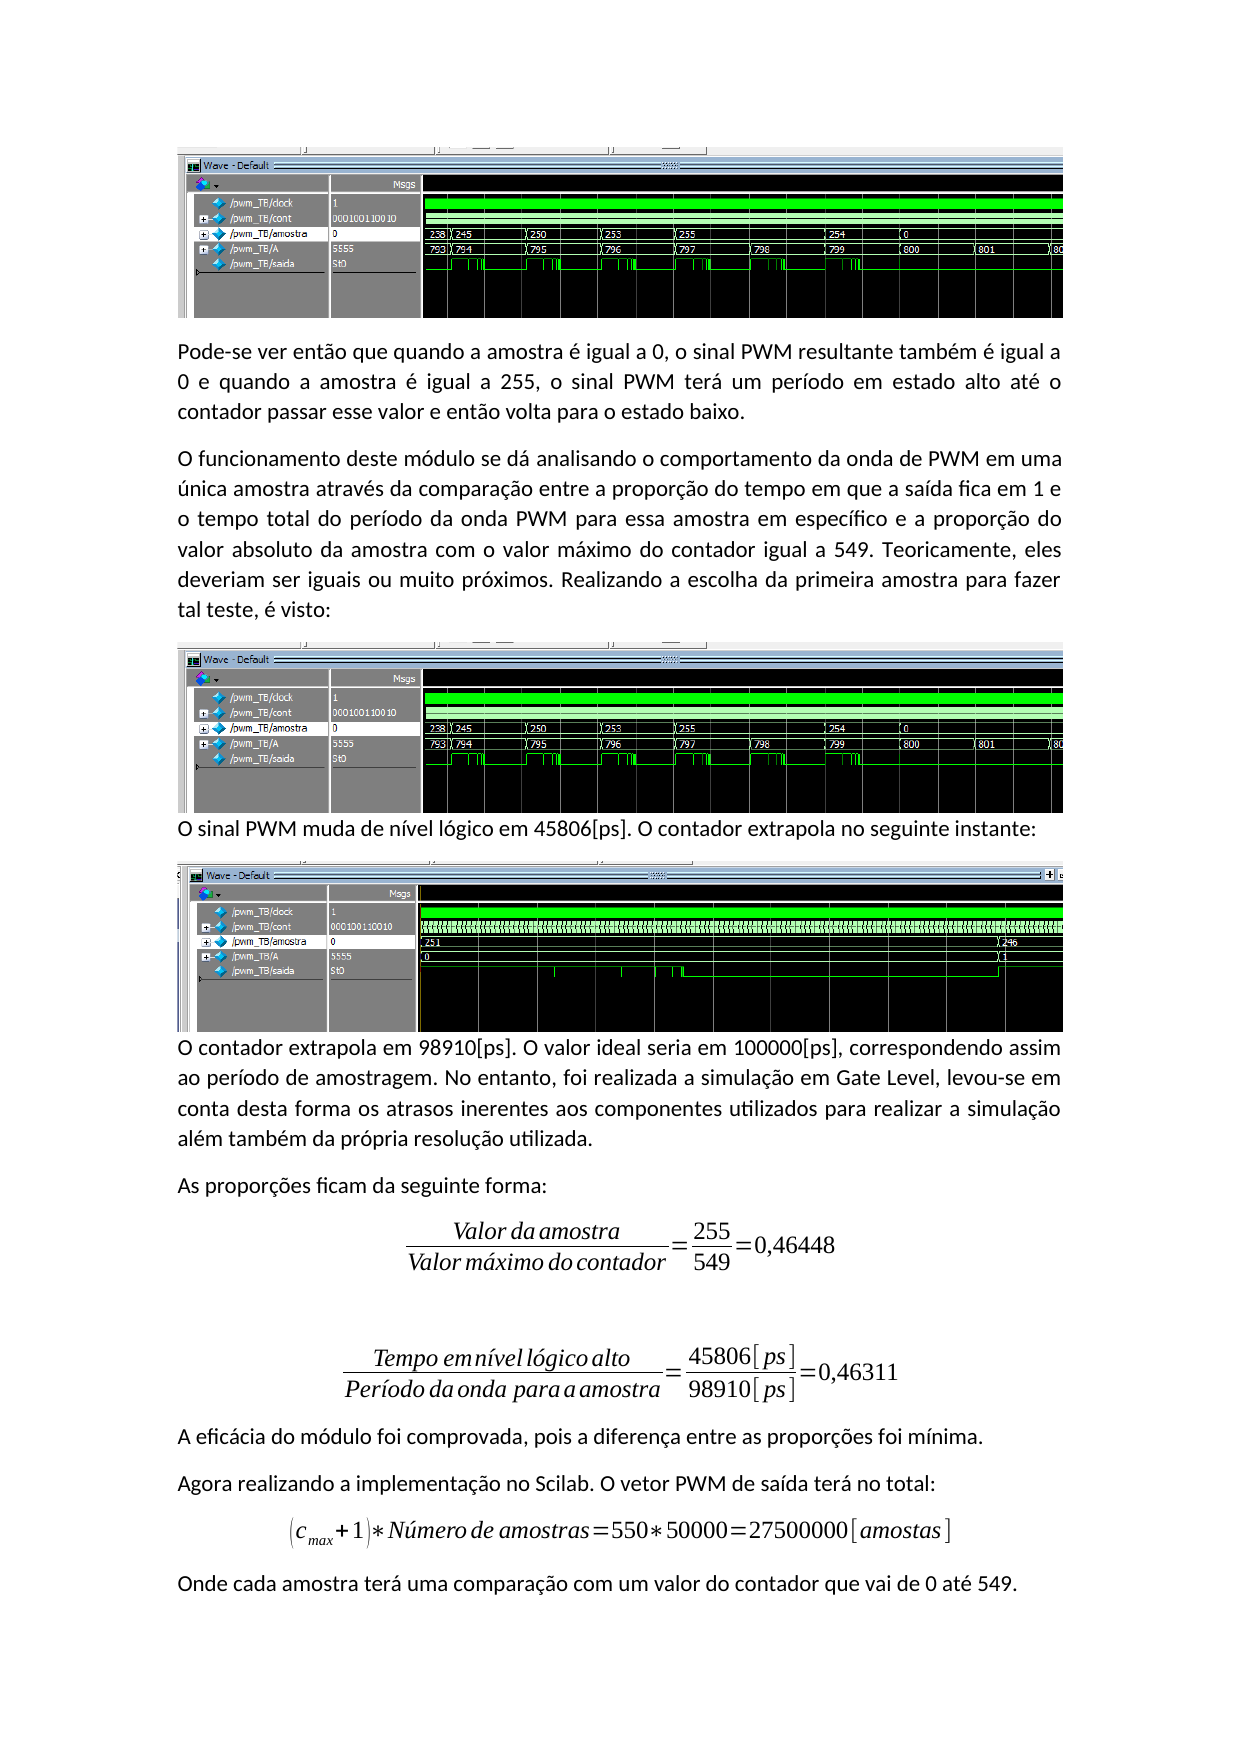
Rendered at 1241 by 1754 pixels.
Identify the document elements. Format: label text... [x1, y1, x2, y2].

text O contador extrapola em 98910[ps]. O valor ideal seria em 100000[ps], correspondendo assim ao período de amostragem. No entanto, foi realizada a simulação em Gate Level, levou-se em conta desta forma os atrasos inerentes aos componentes utilizados para realizar a simulação além também da própria resolução utilizada. [177, 1032, 1063, 1152]
picture [177, 642, 1063, 813]
picture [177, 147, 1063, 318]
text Pode-se ver então que quando a amostra é igual a 0, o sinal PWM resultante também é igual a 0 e quando a amostra é igual a 255, o sinal PWM terá um período em estado alto até o contador passar esse valor e então volta para o estado baixo. [177, 337, 1063, 425]
text Onde cada amostra terá uma comparação com um valor do contador que vai de 0 até 549. [177, 1569, 1063, 1597]
text O funcionamento deste módulo se dá analisando o comportamento da onda de PWM em uma única amostra através da comparação entre a proporção do tempo em que a saída fica em 1 e o tempo total do período da onda PWM para essa amostra em específico e a proporção do valor absoluto da amostra com o valor máximo do contador igual a 549. Teoricamente, eles deveriam ser iguais ou muito próximos. Realizando a escolha da primeira amostra para fazer tal teste, é visto: [177, 444, 1063, 623]
text O sinal PWM muda de nível lógico em 45806[ps]. O contador extrapola no seguinte instante: [177, 813, 1063, 842]
text Agora realizando a implementação no Scilab. O vetor PWM de saída terá no total: [177, 1469, 1063, 1497]
text As proporções ficam da seguinte forma: [177, 1171, 1063, 1199]
text A eficácia do módulo foi comprovada, pois a diferença entre as proporções foi mínima. [177, 1422, 1063, 1450]
picture [177, 861, 1063, 1032]
